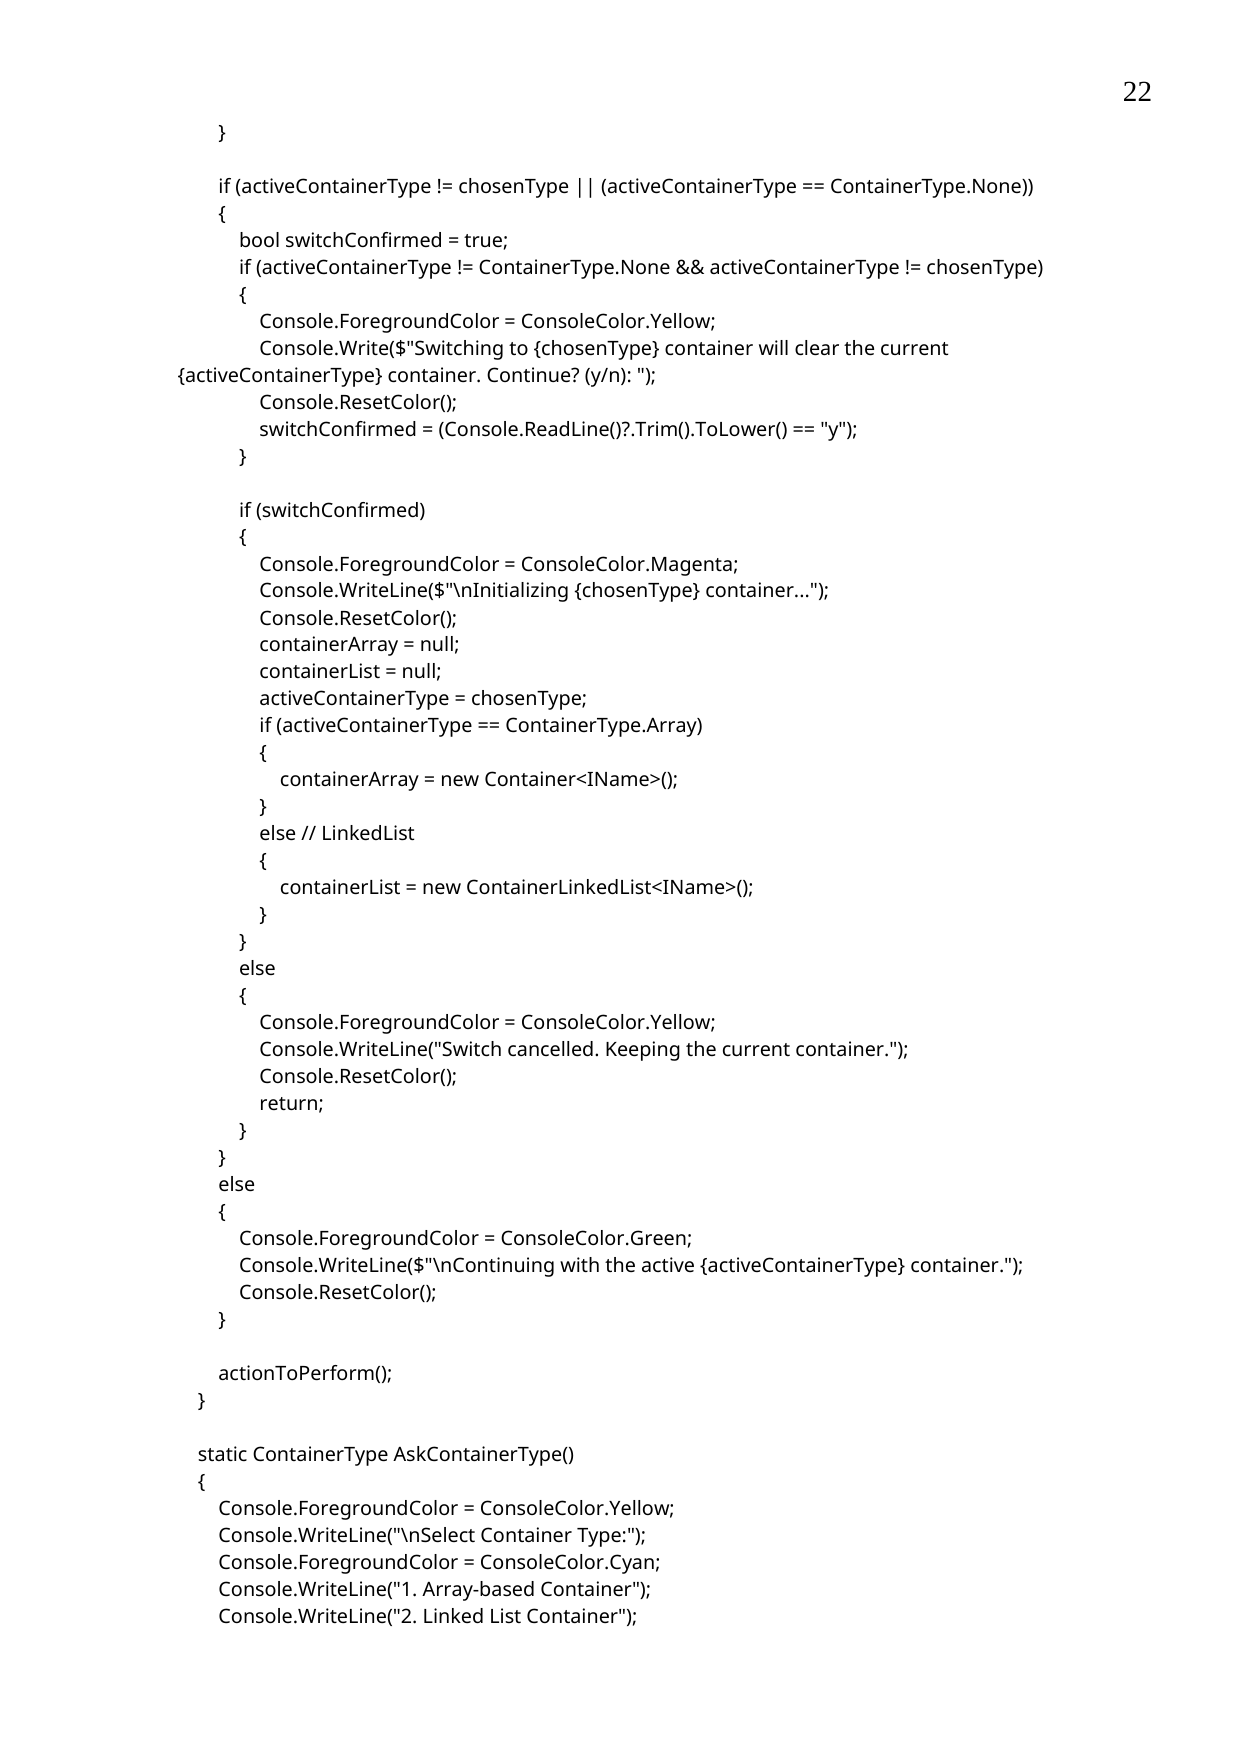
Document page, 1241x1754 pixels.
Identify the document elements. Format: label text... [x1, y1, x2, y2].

text Console.ForegroundColor = ConsoleColor.Yellow; [177, 1494, 1152, 1521]
text Console.ResetColor(); [177, 1062, 1152, 1089]
text Console.ResetColor(); [177, 388, 1152, 415]
text Console.WriteLine("Switch cancelled. Keeping the current container."); [177, 1035, 1152, 1062]
text { [177, 1197, 1152, 1224]
text activeContainerType = chosenType; [177, 685, 1152, 712]
text static ContainerType AskContainerType() [177, 1440, 1152, 1467]
text bool switchConfirmed = true; [177, 226, 1152, 253]
text { [177, 1467, 1152, 1494]
text Console.WriteLine("1. Array-based Container"); [177, 1575, 1152, 1602]
text { [177, 847, 1152, 873]
text Console.ForegroundColor = ConsoleColor.Yellow; [177, 1008, 1152, 1035]
text } [177, 1143, 1152, 1170]
text Console.WriteLine("2. Linked List Container"); [177, 1602, 1152, 1629]
text { [177, 280, 1152, 307]
text } [177, 442, 1152, 469]
text Console.ForegroundColor = ConsoleColor.Cyan; [177, 1548, 1152, 1575]
text { [177, 981, 1152, 1008]
text if (switchConfirmed) [177, 496, 1152, 523]
text Console.ForegroundColor = ConsoleColor.Green; [177, 1224, 1152, 1251]
text Console.Write($"Switching to {chosenType} container will clear the current {activeContainerType} container. Continue? (y/n): "); [177, 334, 1152, 388]
text containerList = null; [177, 658, 1152, 685]
text } [177, 1116, 1152, 1143]
text Console.WriteLine($"\nInitializing {chosenType} container..."); [177, 577, 1152, 604]
text if (activeContainerType != chosenType || (activeContainerType == ContainerType.None)) [177, 172, 1152, 199]
text return; [177, 1089, 1152, 1116]
text containerList = new ContainerLinkedList<IName>(); [177, 873, 1152, 901]
text } [177, 793, 1152, 819]
text Console.WriteLine($"\nContinuing with the active {activeContainerType} container."); [177, 1251, 1152, 1278]
text Console.ForegroundColor = ConsoleColor.Magenta; [177, 550, 1152, 577]
text actionToPerform(); [177, 1359, 1152, 1386]
text } [177, 118, 1152, 145]
text else // LinkedList [177, 819, 1152, 847]
text Console.ResetColor(); [177, 1278, 1152, 1305]
text { [177, 199, 1152, 226]
text } [177, 1305, 1152, 1332]
text switchConfirmed = (Console.ReadLine()?.Trim().ToLower() == "y"); [177, 415, 1152, 442]
text Console.ResetColor(); [177, 604, 1152, 631]
text } [177, 1386, 1152, 1413]
text } [177, 927, 1152, 954]
text if (activeContainerType == ContainerType.Array) [177, 712, 1152, 739]
text containerArray = null; [177, 631, 1152, 658]
text } [177, 901, 1152, 927]
text Console.ForegroundColor = ConsoleColor.Yellow; [177, 307, 1152, 334]
text { [177, 739, 1152, 766]
text if (activeContainerType != ContainerType.None && activeContainerType != chosenType) [177, 253, 1152, 280]
text Console.WriteLine("\nSelect Container Type:"); [177, 1521, 1152, 1548]
text else [177, 1170, 1152, 1197]
text containerArray = new Container<IName>(); [177, 766, 1152, 793]
text { [177, 523, 1152, 550]
text else [177, 954, 1152, 981]
